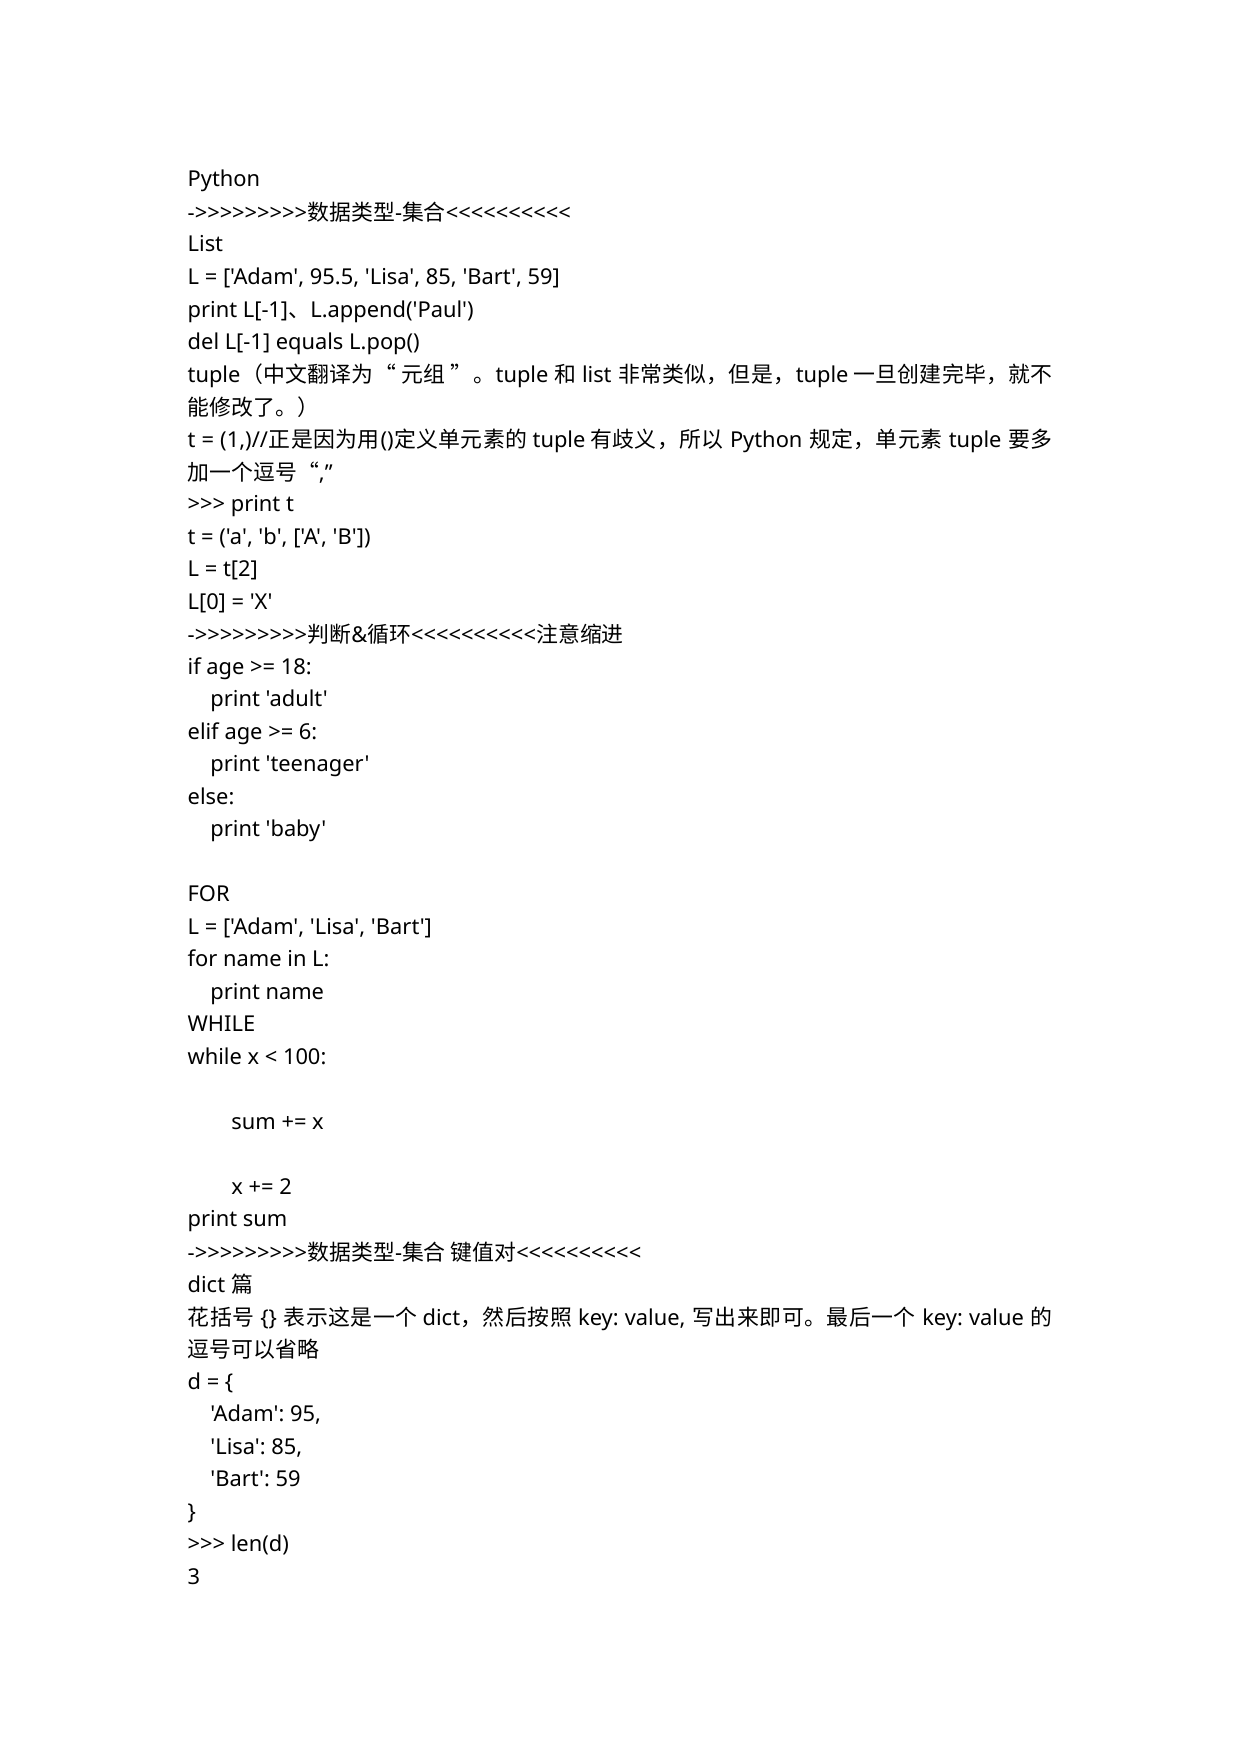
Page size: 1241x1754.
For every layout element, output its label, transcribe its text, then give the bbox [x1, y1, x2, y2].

text else: [187, 779, 1053, 812]
text print 'teenager' [187, 747, 1053, 779]
text d = { [187, 1364, 1053, 1397]
text t = (1,)//正是因为用()定义单元素的tuple有歧义，所以 Python 规定，单元素 tuple 要多加一个逗号“,” [187, 422, 1053, 487]
text sum += x [187, 1104, 1053, 1137]
text t = ('a', 'b', ['A', 'B']) [187, 519, 1053, 552]
text WHILE [187, 1007, 1053, 1039]
text 'Bart': 59 [187, 1462, 1053, 1494]
text ->>>>>>>>>数据类型-集合<<<<<<<<<< [187, 194, 1053, 227]
text if age >= 18: [187, 649, 1053, 682]
text while x < 100: [187, 1039, 1053, 1072]
text L = t[2] [187, 552, 1053, 584]
text print L[-1]、L.append('Paul') [187, 292, 1053, 324]
text } [187, 1494, 1053, 1527]
text tuple（中文翻译为“ 元组 ”。tuple 和 list 非常类似，但是，tuple一旦创建完毕，就不能修改了。） [187, 357, 1053, 422]
text L = ['Adam', 95.5, 'Lisa', 85, 'Bart', 59] [187, 259, 1053, 292]
text L[0] = 'X' [187, 584, 1053, 617]
text L = ['Adam', 'Lisa', 'Bart'] [187, 909, 1053, 942]
text print 'adult' [187, 682, 1053, 714]
text >>> len(d) [187, 1527, 1053, 1559]
text ->>>>>>>>>判断&循环<<<<<<<<<<注意缩进 [187, 617, 1053, 649]
text ->>>>>>>>>数据类型-集合 键值对<<<<<<<<<< [187, 1234, 1053, 1267]
text 3 [187, 1559, 1053, 1592]
text 花括号 {} 表示这是一个dict，然后按照 key: value, 写出来即可。最后一个 key: value 的逗号可以省略 [187, 1299, 1053, 1364]
text dict 篇 [187, 1267, 1053, 1299]
text print name [187, 974, 1053, 1007]
text print 'baby' [187, 812, 1053, 844]
text for name in L: [187, 942, 1053, 974]
text print sum [187, 1202, 1053, 1234]
text 'Adam': 95, [187, 1397, 1053, 1429]
text >>> print t [187, 487, 1053, 519]
text List [187, 227, 1053, 259]
text 'Lisa': 85, [187, 1429, 1053, 1462]
text FOR [187, 877, 1053, 909]
text x += 2 [187, 1169, 1053, 1202]
text del L[-1] equals L.pop() [187, 324, 1053, 357]
text elif age >= 6: [187, 714, 1053, 747]
text Python [187, 162, 1053, 194]
